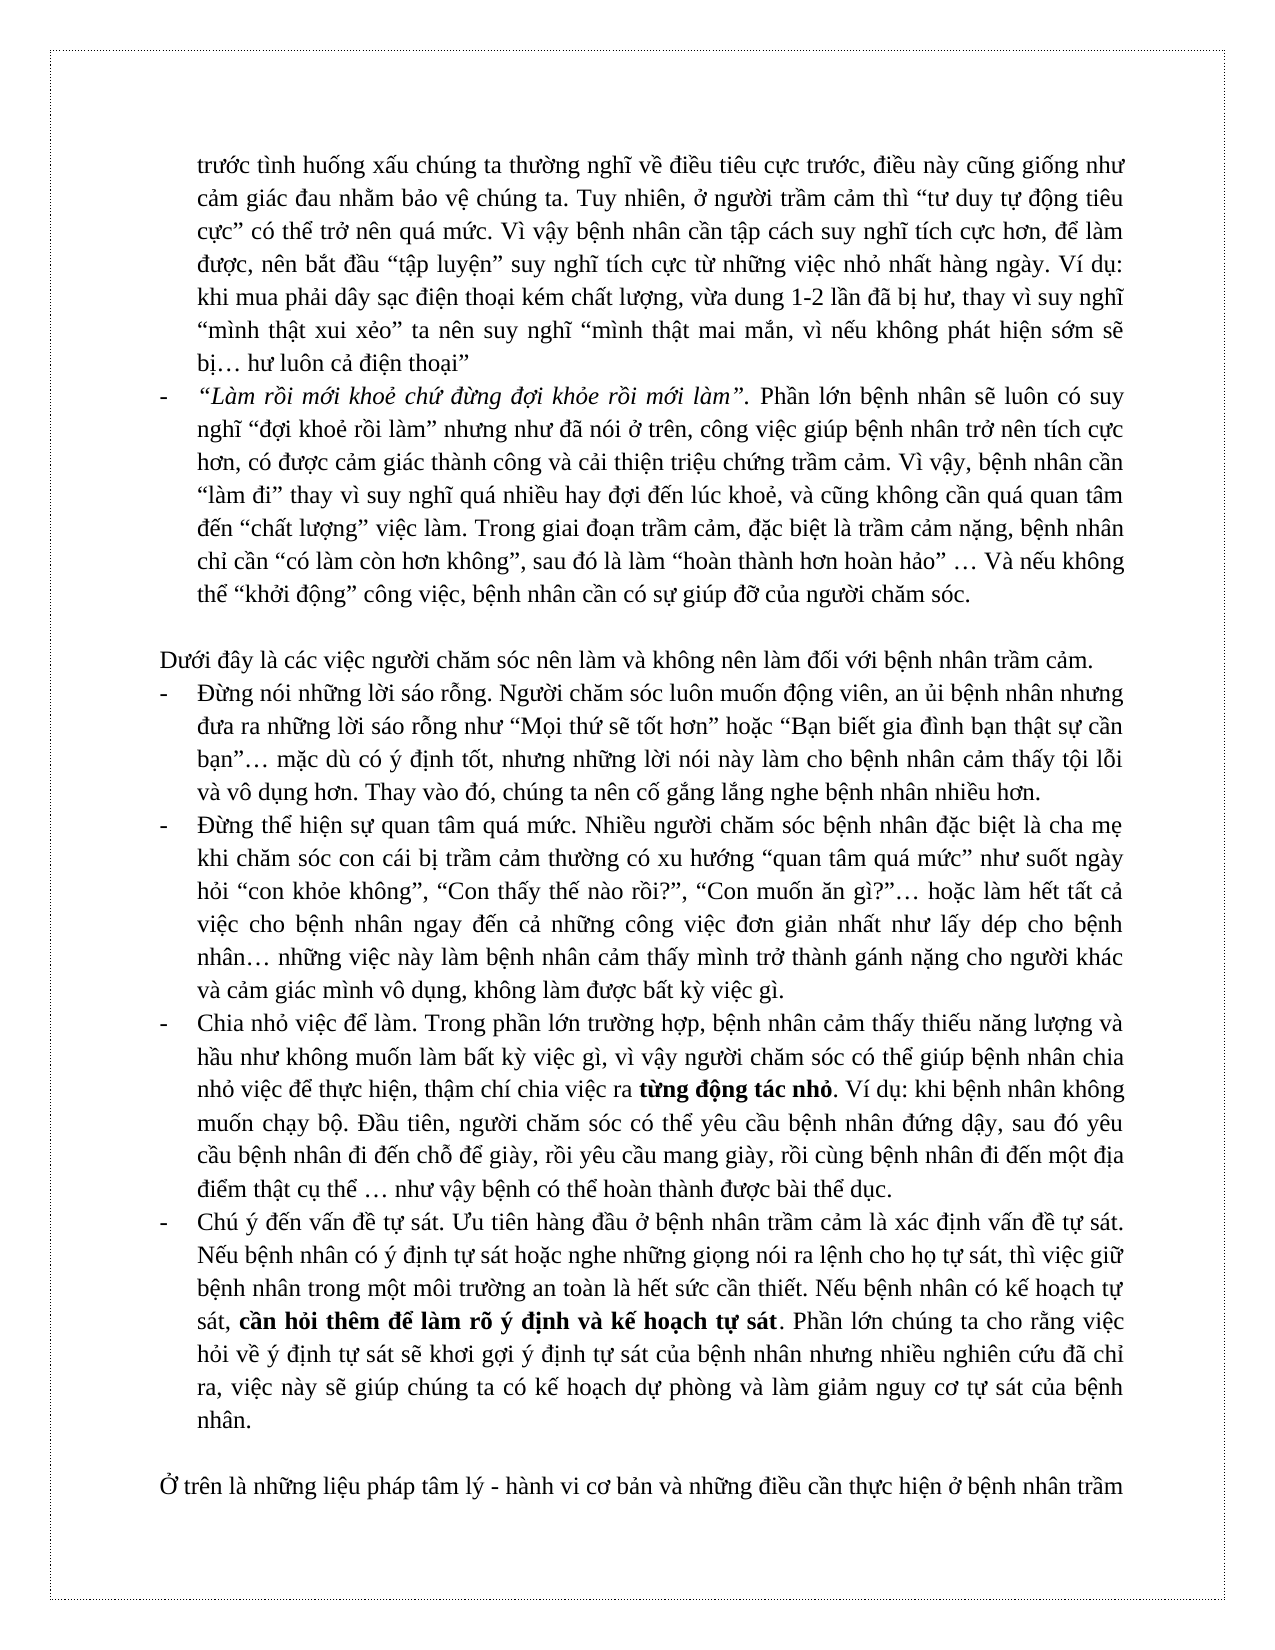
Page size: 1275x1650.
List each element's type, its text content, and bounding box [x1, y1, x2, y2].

list “Làm rồi mới khoẻ chứ đừng đợi khỏe rồi mới làm”. Phần lớn bệnh nhân sẽ luôn có suy nghĩ “đợi khoẻ rồi làm” nhưng như đã nói ở trên, công việc giúp bệnh nhân trở nên tích cực hơn, có được cảm giác thành công và cải thiện triệu chứng trầm cảm. Vì vậy, bệnh nhân cần “làm đi” thay vì suy nghĩ quá nhiều hay đợi đến lúc khoẻ, và cũng không cần quá quan tâm đến “chất lượng” việc làm. Trong giai đoạn trầm cảm, đặc biệt là trầm cảm nặng, bệnh nhân chỉ cần “có làm còn hơn không”, sau đó là làm “hoàn thành hơn hoàn hảo” … Và nếu không thể “khởi động” công việc, bệnh nhân cần có sự giúp đỡ của người chăm sóc. [159, 381, 1125, 608]
list Đừng thể hiện sự quan tâm quá mức. Nhiều người chăm sóc bệnh nhân đặc biệt là cha mẹ khi chăm sóc con cái bị trầm cảm thường có xu hướng “quan tâm quá mức” như suốt ngày hỏi “con khỏe không”, “Con thấy thế nào rồi?”, “Con muốn ăn gì?”… hoặc làm hết tất cả việc cho bệnh nhân ngay đến cả những công việc đơn giản nhất như lấy dép cho bệnh nhân… những việc này làm bệnh nhân cảm thấy mình trở thành gánh nặng cho người khác và cảm giác mình vô dụng, không làm được bất kỳ việc gì. [159, 810, 1125, 1004]
list Chia nhỏ việc để làm. Trong phần lớn trường hợp, bệnh nhân cảm thấy thiếu năng lượng và hầu như không muốn làm bất kỳ việc gì, vì vậy người chăm sóc có thể giúp bệnh nhân chia nhỏ việc để thực hiện, thậm chí chia việc ra từng động tác nhỏ. Ví dụ: khi bệnh nhân không muốn chạy bộ. Đầu tiên, người chăm sóc có thể yêu cầu bệnh nhân đứng dậy, sau đó yêu cầu bệnh nhân đi đến chỗ để giày, rồi yêu cầu mang giày, rồi cùng bệnh nhân đi đến một địa điểm thật cụ thể … như vậy bệnh có thể hoàn thành được bài thể dục. [159, 1008, 1125, 1202]
list Đừng nói những lời sáo rỗng. Người chăm sóc luôn muốn động viên, an ủi bệnh nhân nhưng đưa ra những lời sáo rỗng như “Mọi thứ sẽ tốt hơn” hoặc “Bạn biết gia đình bạn thật sự cần bạn”… mặc dù có ý định tốt, nhưng những lời nói này làm cho bệnh nhân cảm thấy tội lỗi và vô dụng hơn. Thay vào đó, chúng ta nên cố gắng lắng nghe bệnh nhân nhiều hơn. [159, 678, 1125, 806]
text Dưới đây là các việc người chăm sóc nên làm và không nên làm đối với bệnh nhân trầm cảm. [84, 645, 1125, 674]
